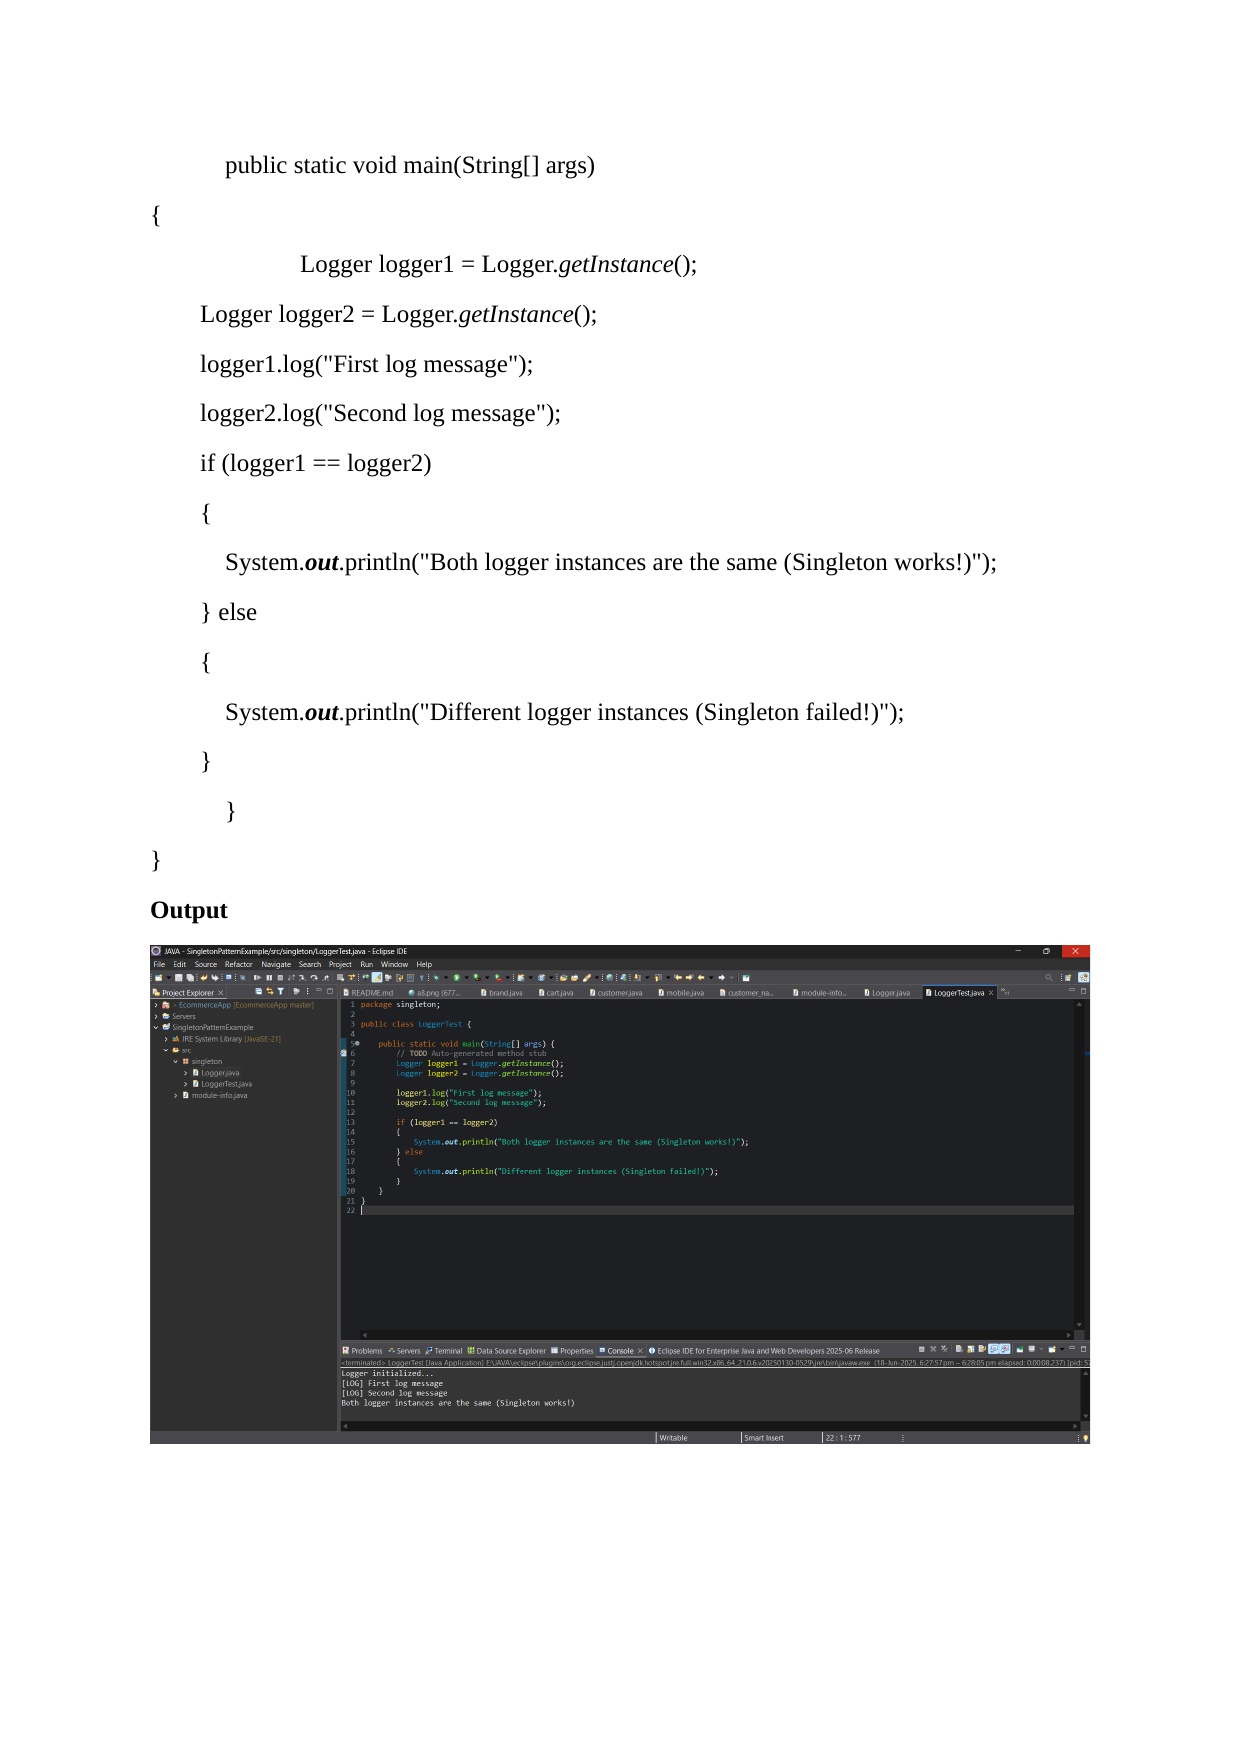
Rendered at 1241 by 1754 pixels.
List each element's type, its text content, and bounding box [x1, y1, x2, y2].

text } [150, 746, 1090, 775]
text if (logger1 == logger2) [150, 448, 1090, 477]
text System.out.println("Different logger instances (Singleton failed!)"); [150, 697, 1090, 725]
text { [150, 200, 1090, 228]
text { [150, 647, 1090, 676]
text Output [150, 895, 1090, 924]
text public static void main(String[] args) [150, 150, 1090, 179]
text System.out.println("Both logger instances are the same (Singleton works!)"); [150, 547, 1090, 576]
text Logger logger1 = Logger.getInstance(); [150, 249, 1090, 278]
text logger2.log("Second log message"); [150, 398, 1090, 427]
text Logger logger2 = Logger.getInstance(); [150, 299, 1090, 328]
picture [150, 945, 1091, 1444]
text } else [150, 597, 1090, 626]
text } [150, 846, 1090, 874]
text logger1.log("First log message"); [150, 349, 1090, 377]
text { [150, 498, 1090, 527]
text } [150, 796, 1090, 825]
